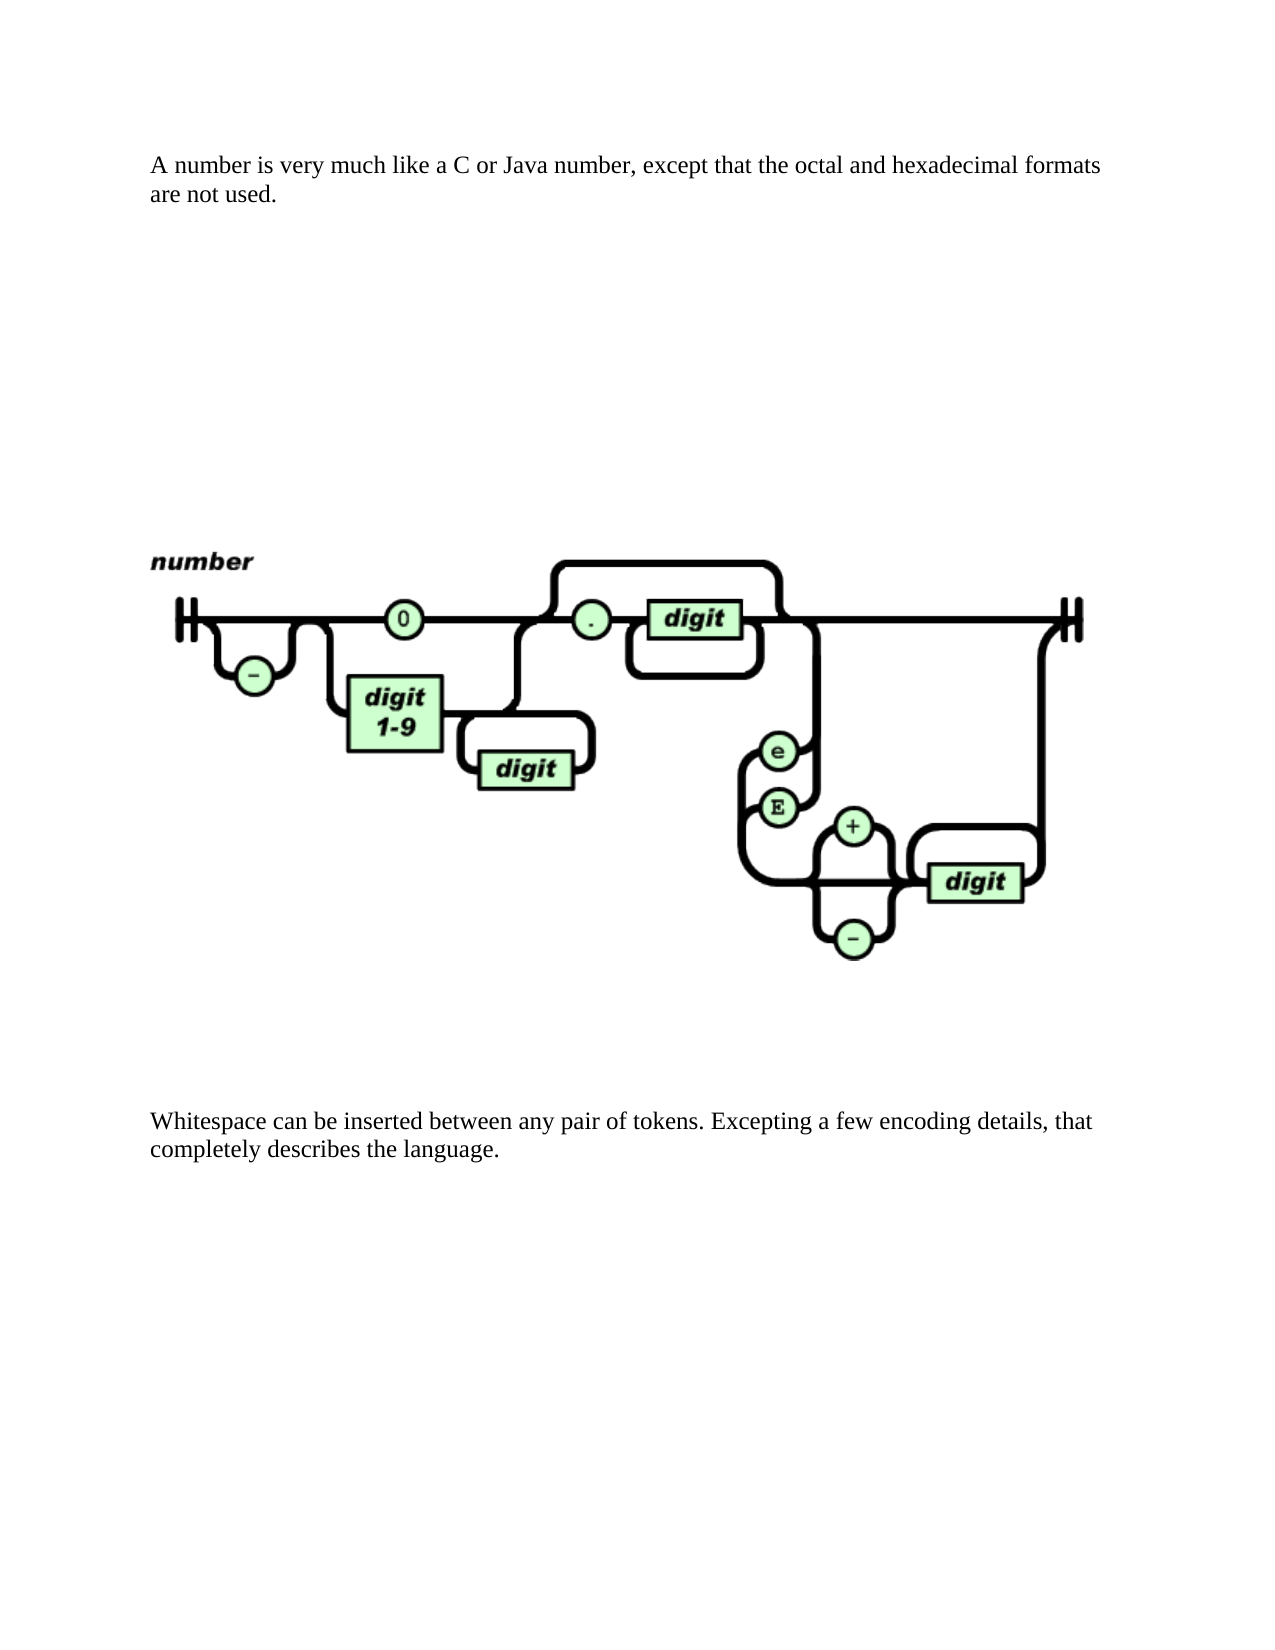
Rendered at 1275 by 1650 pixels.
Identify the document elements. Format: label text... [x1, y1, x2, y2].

text A number is very much like a C or Java number, except that the octal and hexadecimal formats are not used. [150, 150, 1125, 207]
picture [150, 544, 1084, 961]
text Whitespace can be inserted between any pair of tokens. Excepting a few encoding details, that completely describes the language. [150, 1106, 1125, 1163]
